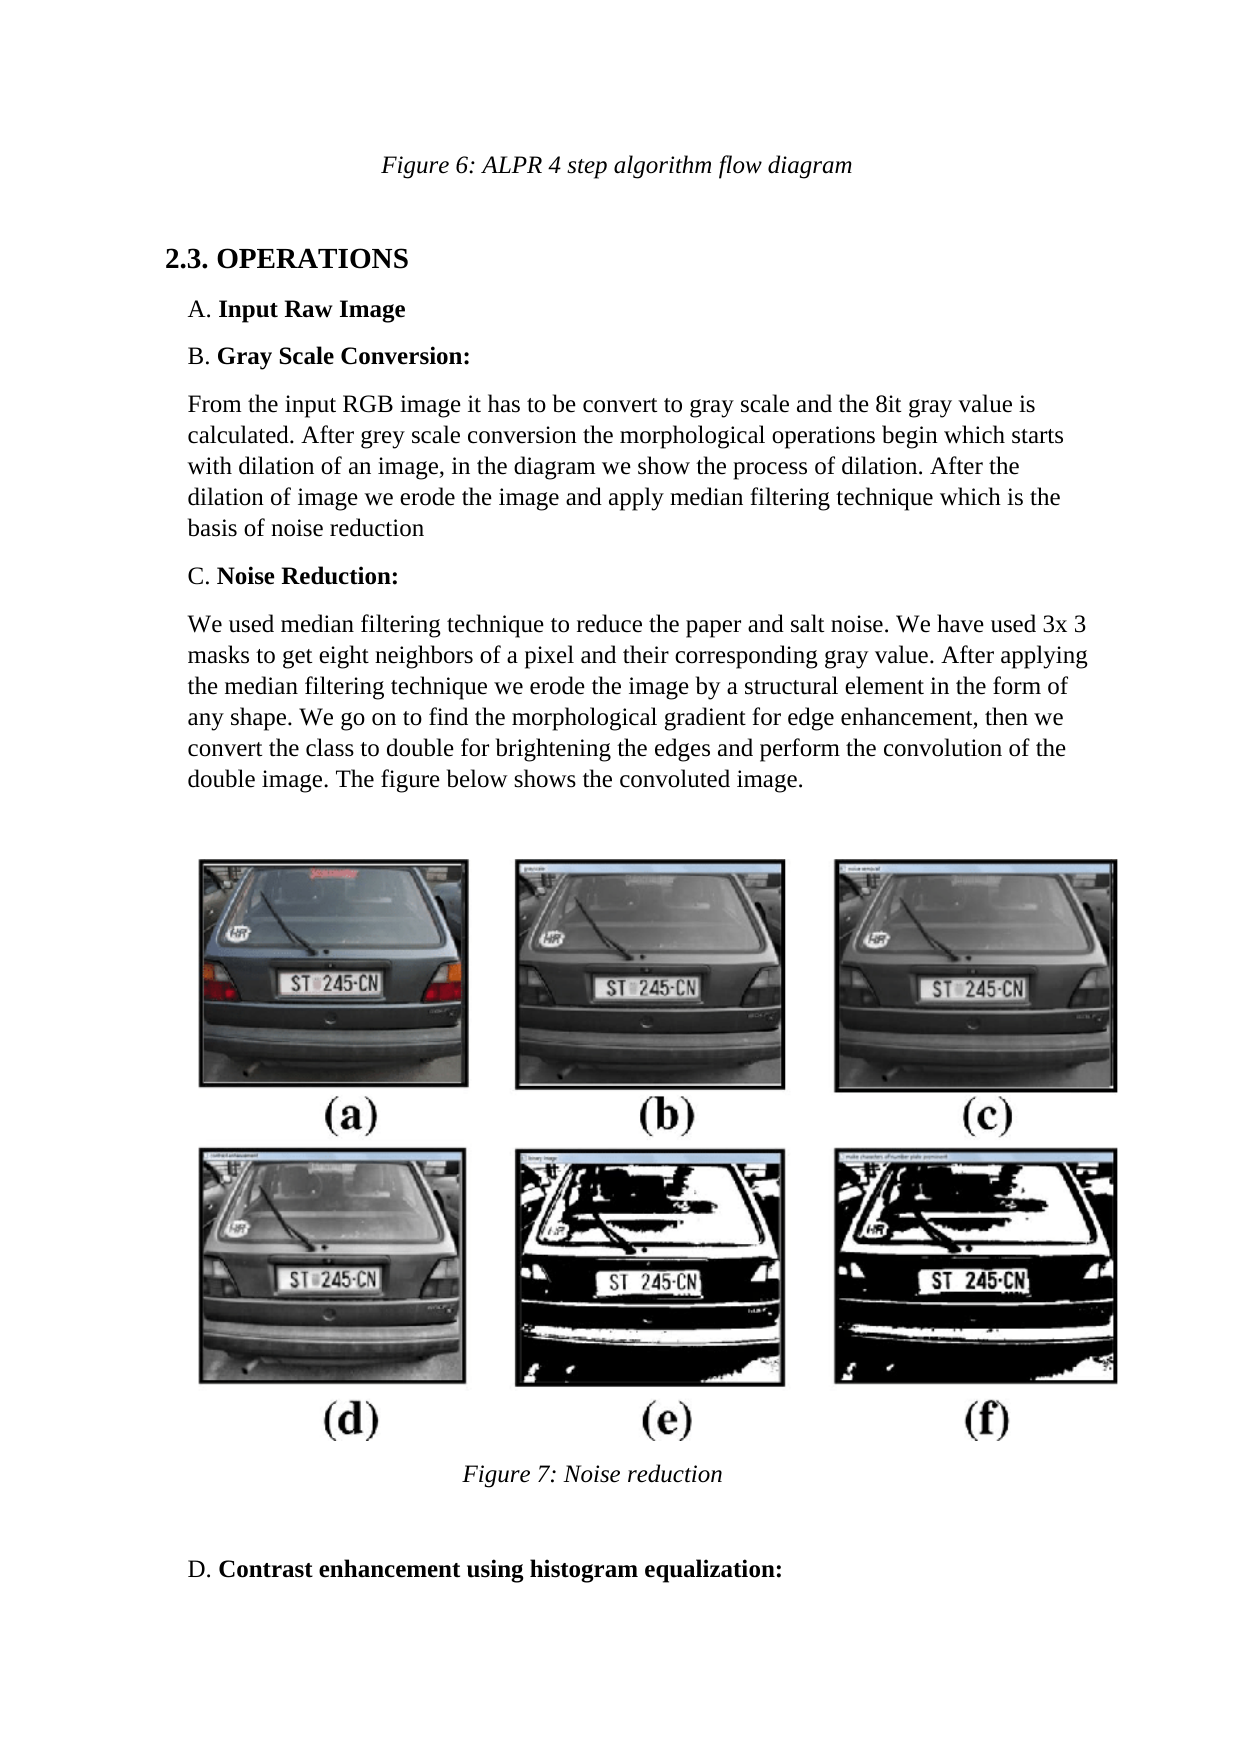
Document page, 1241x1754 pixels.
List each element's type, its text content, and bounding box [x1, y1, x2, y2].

text C. Noise Reduction: [187, 561, 1090, 590]
text A. Input Raw Image [187, 294, 1090, 322]
picture [187, 859, 1128, 1441]
list OPERATIONS [165, 241, 1090, 274]
text From the input RGB image it has to be convert to gray scale and the 8it gray value is calculated. After grey scale conversion the morphological operations begin which starts with dilation of an image, in the diagram we show the process of dilation. After the dilation of image we erode the image and apply median filtering technique which is the basis of noise reduction [187, 389, 1090, 542]
text We used median filtering technique to reduce the paper and salt noise. We have used 3x 3 masks to get eight neighbors of a pixel and their corresponding gray value. After applying the median filtering technique we erode the image by a structural element in the form of any shape. We go on to find the morphological gradient for edge enhancement, then we convert the class to double for brightening the edges and perform the convolution of the double image. The figure below shows the convoluted image. [187, 609, 1090, 793]
text B. Gray Scale Conversion: [187, 341, 1090, 370]
text D. Contrast enhancement using histogram equalization: [187, 1554, 1090, 1583]
text Figure 7: Noise reduction [187, 1459, 1090, 1488]
list Figure 6: ALPR 4 step algorithm flow diagram [225, 150, 1090, 179]
